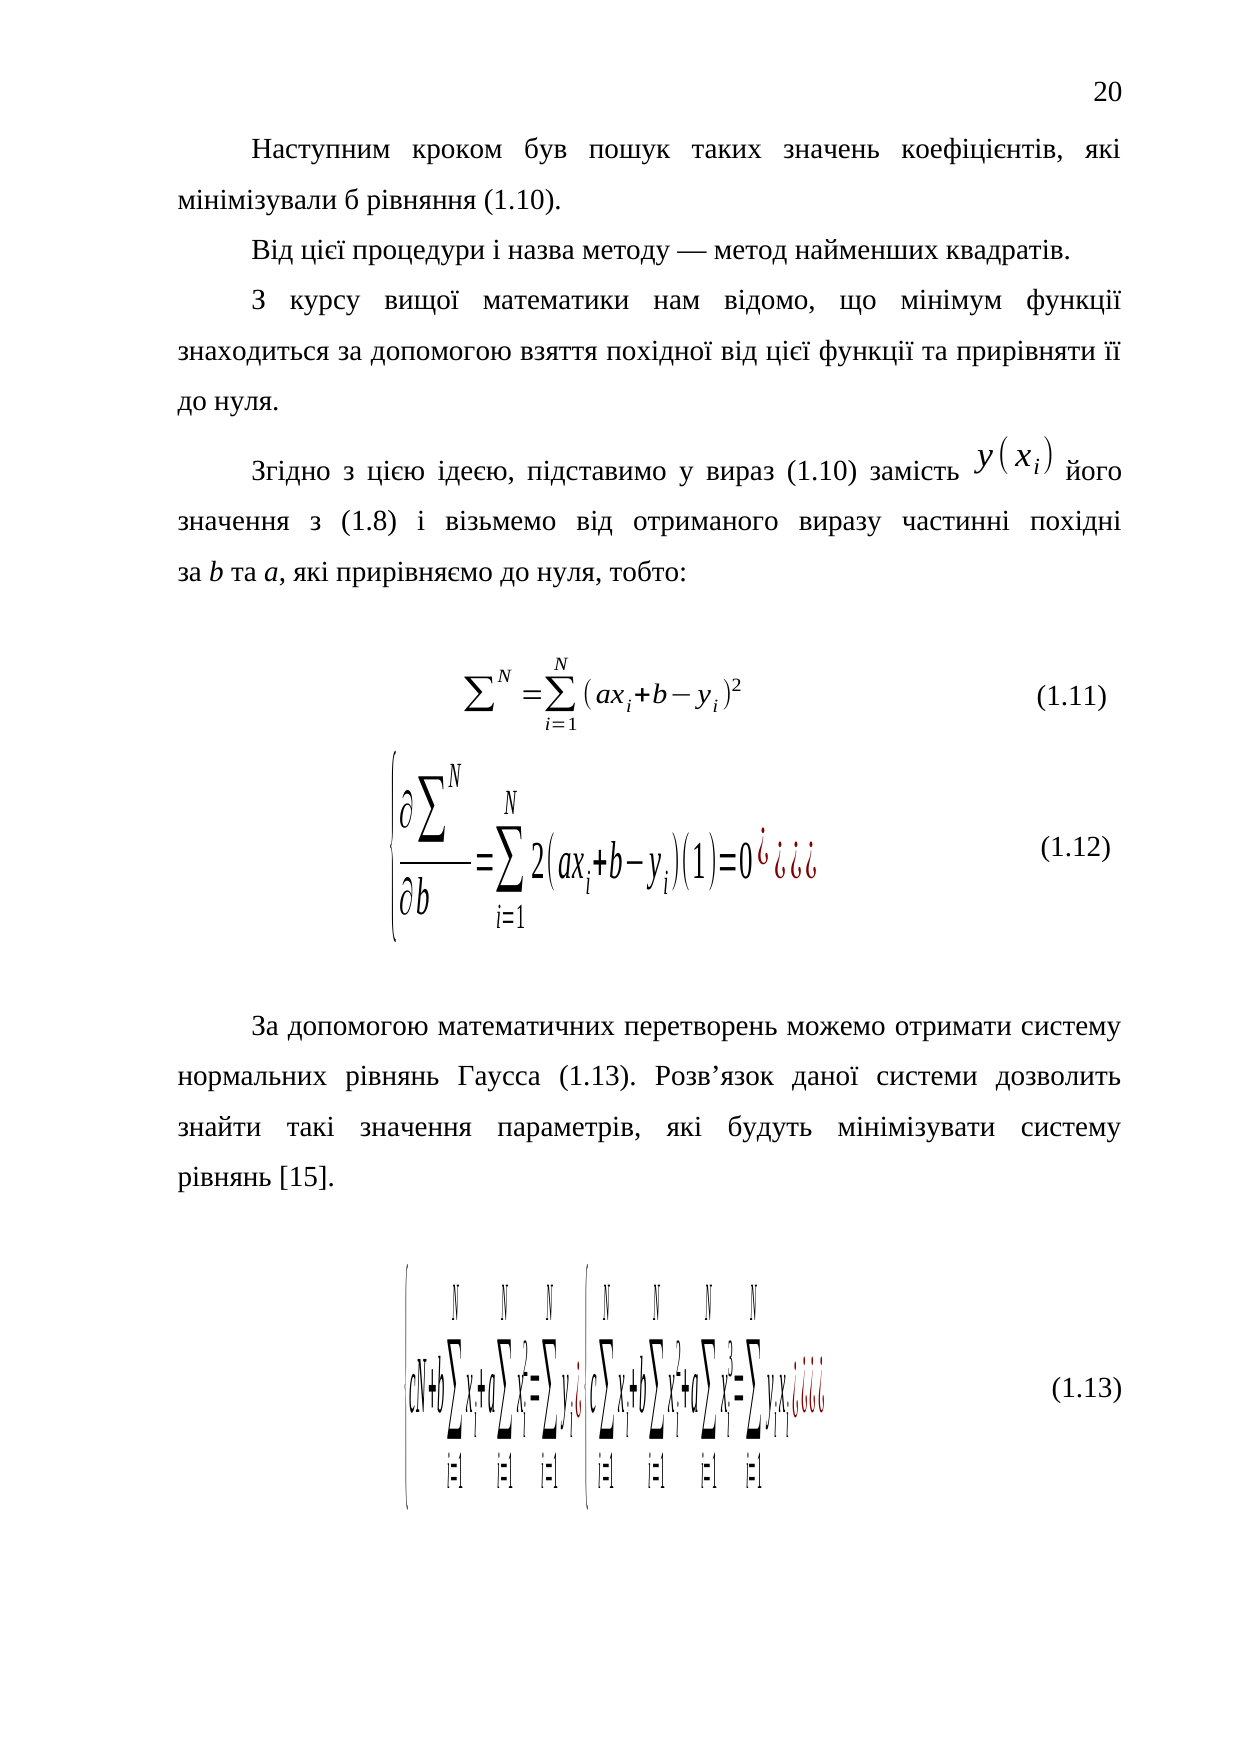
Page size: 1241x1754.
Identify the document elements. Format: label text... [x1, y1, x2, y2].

table_header (1.11) [955, 654, 1122, 748]
table_cell [177, 748, 955, 958]
table_cell (1.12) [955, 748, 1122, 958]
text Згідно з цією ідеєю, підставимо у вираз (1.10) замість його значення з (1.8) і візьмемо від отриманого виразу частинні похідні за b та a, які прирівняємо до нуля, тобто: [177, 433, 1122, 587]
table_header [177, 654, 955, 748]
text Від цієї процедури і назва методу — метод найменших квадратів. [177, 232, 1122, 266]
text З курсу вищої математики нам відомо, що мінімум функції знаходиться за допомогою взяття похідної від цієї функції та прирівняти її до нуля. [177, 282, 1122, 417]
text За допомогою математичних перетворень можемо отримати систему нормальних рівнянь Гаусса (1.13). Розв’язок даної системи дозволить знайти такі значення параметрів, які будуть мінімізувати систему рівнянь [15]. [177, 1008, 1122, 1193]
text Наступним кроком був пошук таких значень коефіцієнтів, які мінімізували б рівняння (1.10). [177, 131, 1122, 215]
table_header [177, 1260, 978, 1528]
table_header (1.13) [978, 1260, 1122, 1528]
